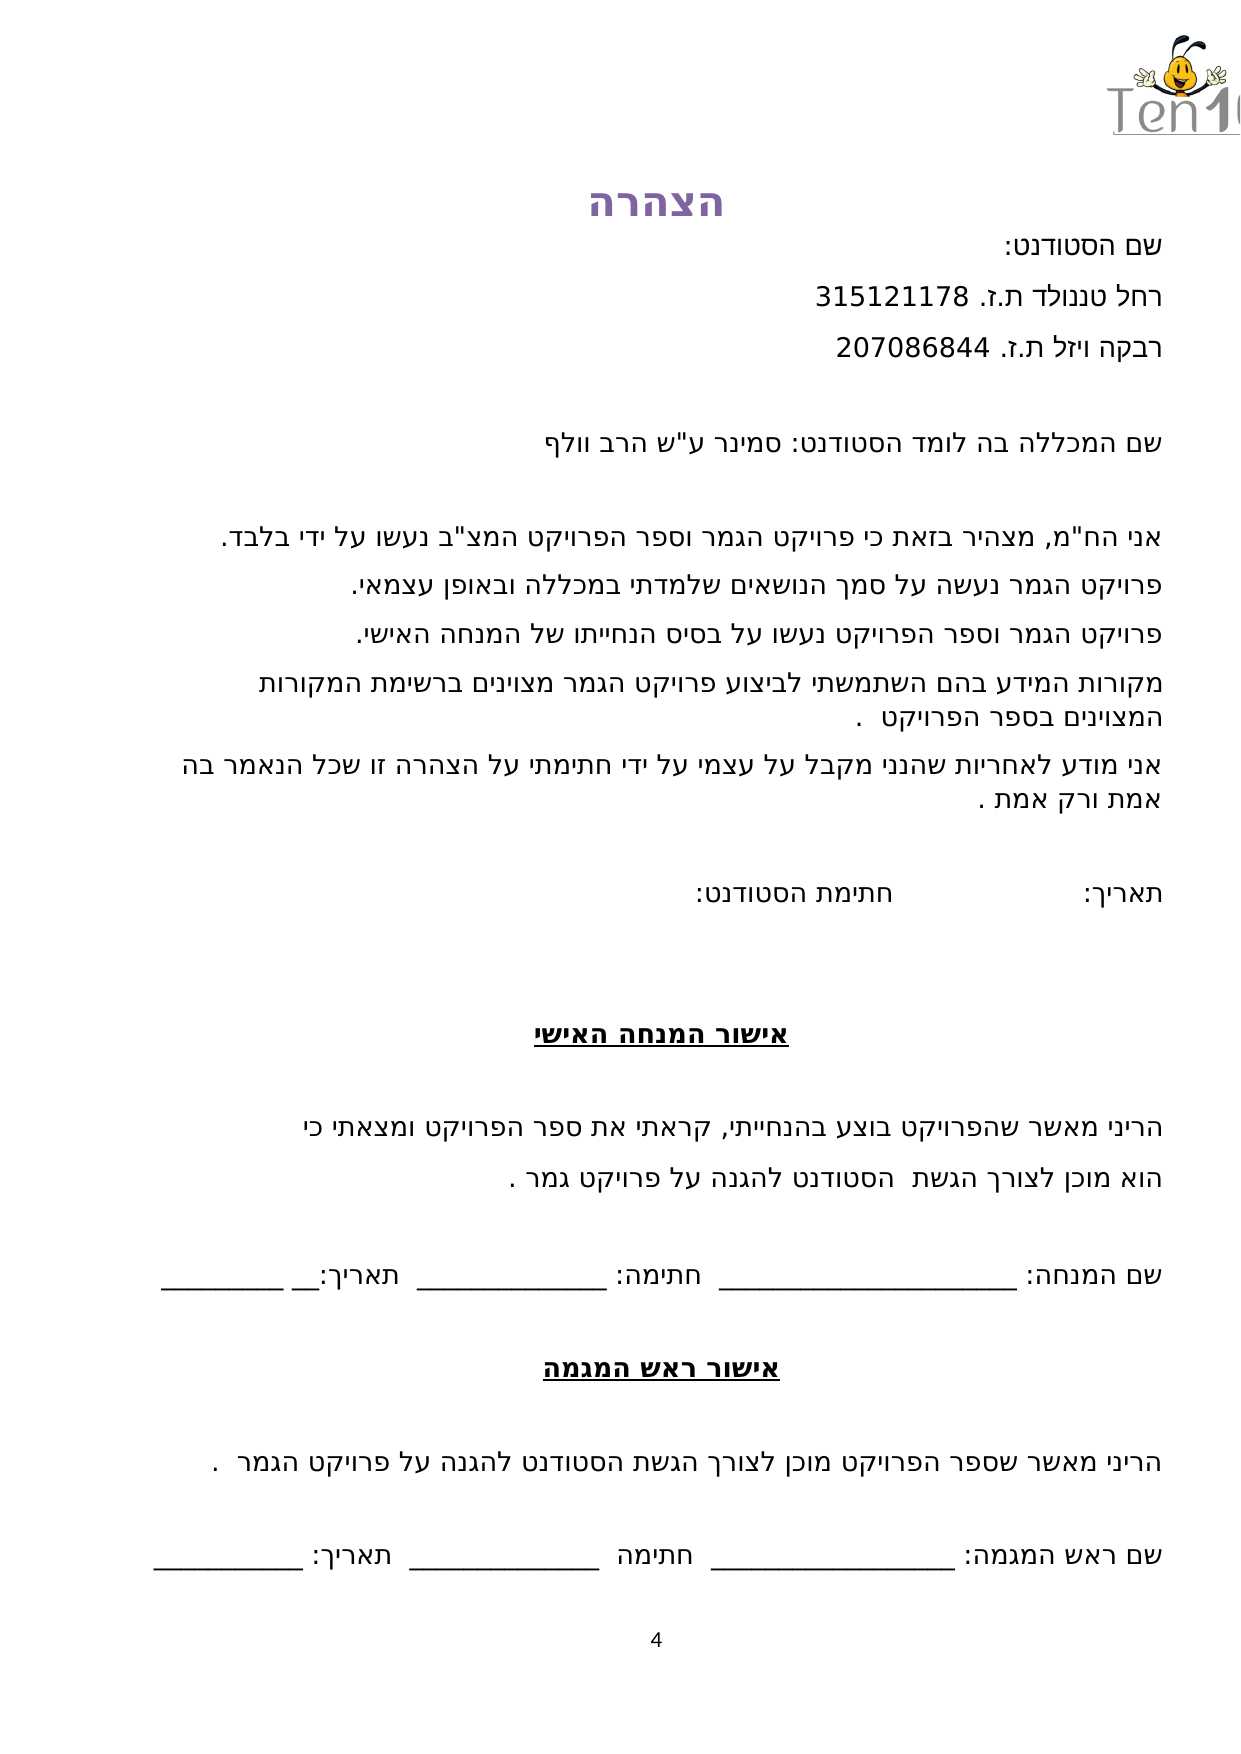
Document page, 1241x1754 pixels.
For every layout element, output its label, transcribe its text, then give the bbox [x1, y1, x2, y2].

text שם ראש המגמה: __________________ חתימה ______________ תאריך: ___________ [150, 1539, 1163, 1571]
text פרויקט הגמר נעשה על סמך הנושאים שלמדתי במכללה ובאופן עצמאי. [150, 570, 1163, 601]
subtitle הצהרה [150, 177, 1162, 226]
text שם המנחה: ______________________ חתימה: ______________ תאריך:__ _________ [150, 1259, 1163, 1291]
text רבקה ויזל ת.ז. 207086844 [150, 332, 1162, 364]
text אישור ראש המגמה [150, 1353, 1162, 1384]
text תאריך: חתימת הסטודנט: [628, 877, 1164, 908]
text מקורות המידע בהם השתמשתי לביצוע פרויקט הגמר מצוינים ברשימת המקורות המצוינים בספר הפרויקט . [195, 667, 1164, 733]
text אישור המנחה האישי [150, 1018, 1162, 1050]
picture [1095, 14, 1241, 162]
text רחל טננולד ת.ז. 315121178 [150, 281, 1162, 313]
text הריני מאשר שספר הפרויקט מוכן לצורך הגשת הסטודנט להגנה על פרויקט הגמר . [150, 1446, 1163, 1477]
text פרויקט הגמר וספר הפרויקט נעשו על בסיס הנחייתו של המנחה האישי. [150, 618, 1163, 650]
text הריני מאשר שהפרויקט בוצע בהנחייתי, קראתי את ספר הפרויקט ומצאתי כי הוא מוכן לצורך הגשת הסטודנט להגנה על פרויקט גמר . [270, 1111, 1164, 1194]
text שם הסטודנט: [150, 230, 1162, 262]
text אני הח"מ, מצהיר בזאת כי פרויקט הגמר וספר הפרויקט המצ"ב נעשו על ידי בלבד. [150, 521, 1163, 553]
text שם המכללה בה לומד הסטודנט: סמינר ע"ש הרב וולף [150, 428, 1163, 459]
text אני מודע לאחריות שהנני מקבל על עצמי על ידי חתימתי על הצהרה זו שכל הנאמר בה אמת ורק אמת . [150, 749, 1163, 815]
